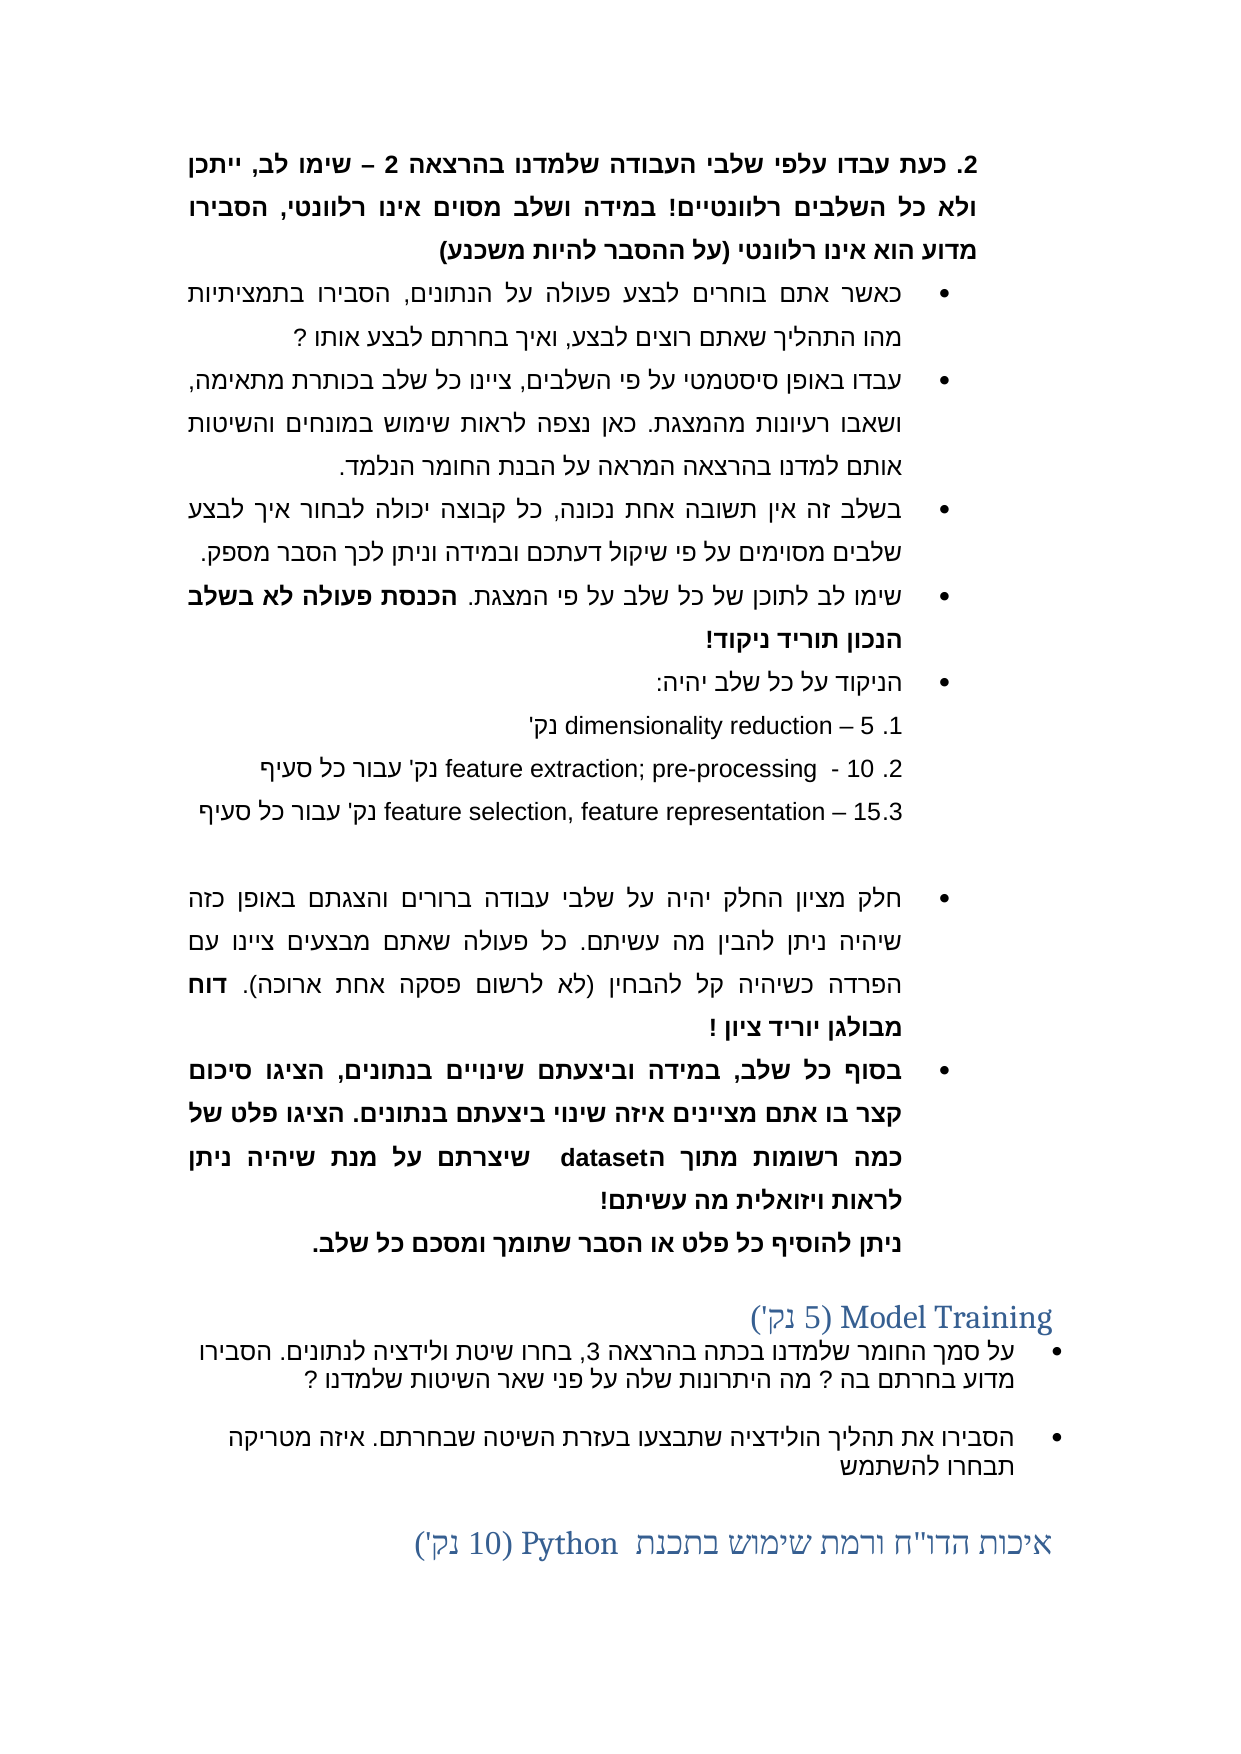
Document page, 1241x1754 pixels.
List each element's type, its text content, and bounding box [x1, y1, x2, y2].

list על סמך החומר שלמדנו בכתה בהרצאה 3, בחרו שיטת ולידציה לנתונים. הסבירו מדוע בחרתם בה ? מה היתרונות שלה על פני שאר השיטות שלמדנו ? [187, 1336, 1053, 1394]
list בסוף כל שלב, במידה וביצעתם שינויים בנתונים, הציגו סיכום קצר בו אתם מציינים איזה שינוי ביצעתם בנתונים. הציגו פלט של כמה רשומות מתוך הdataset שיצרתם על מנת שיהיה ניתן לראות ויזואלית מה עשיתם! [187, 1056, 940, 1214]
subtitle Model Training (5 נק') [187, 1297, 1053, 1336]
list שימו לב לתוכן של כל שלב על פי המצגת. הכנסת פעולה לא בשלב הנכון תוריד ניקוד! [187, 582, 940, 653]
text 2. feature extraction; pre-processing - 10 נק' עבור כל סעיף [187, 754, 903, 783]
list חלק מציון החלק יהיה על שלבי עבודה ברורים והצגתם באופן כזה שיהיה ניתן להבין מה עשיתם. כל פעולה שאתם מבצעים ציינו עם הפרדה כשיהיה קל להבחין (לא לרשום פסקה אחת ארוכה). דוח מבולגן יוריד ציון ! [187, 884, 940, 1042]
list בשלב זה אין תשובה אחת נכונה, כל קבוצה יכולה לבחור איך לבצע שלבים מסוימים על פי שיקול דעתכם ובמידה וניתן לכך הסבר מספק. [187, 495, 940, 567]
text 2. כעת עבדו עלפי שלבי העבודה שלמדנו בהרצאה 2 – שימו לב, ייתכן ולא כל השלבים רלוונטיים! במידה ושלב מסוים אינו רלוונטי, הסבירו מדוע הוא אינו רלוונטי (על ההסבר להיות משכנע) [187, 150, 978, 265]
text 1. dimensionality reduction – 5 נק' [187, 711, 903, 740]
text איכות הדו"ח ורמת שימוש בתכנת Python (10 נק') [187, 1524, 1053, 1563]
list כאשר אתם בוחרים לבצע פעולה על הנתונים, הסבירו בתמציתיות מהו התהליך שאתם רוצים לבצע, ואיך בחרתם לבצע אותו ? [187, 279, 940, 351]
list הניקוד על כל שלב יהיה: [187, 668, 940, 697]
text ניתן להוסיף כל פלט או הסבר שתומך ומסכם כל שלב. [187, 1229, 903, 1258]
text 3.feature selection, feature representation – 15 נק' עבור כל סעיף [187, 797, 903, 826]
list הסבירו את תהליך הולידציה שתבצעו בעזרת השיטה שבחרתם. איזה מטריקה תבחרו להשתמש [187, 1423, 1053, 1481]
list עבדו באופן סיסטמטי על פי השלבים, ציינו כל שלב בכותרת מתאימה, ושאבו רעיונות מהמצגת. כאן נצפה לראות שימוש במונחים והשיטות אותם למדנו בהרצאה המראה על הבנת החומר הנלמד. [187, 366, 940, 481]
